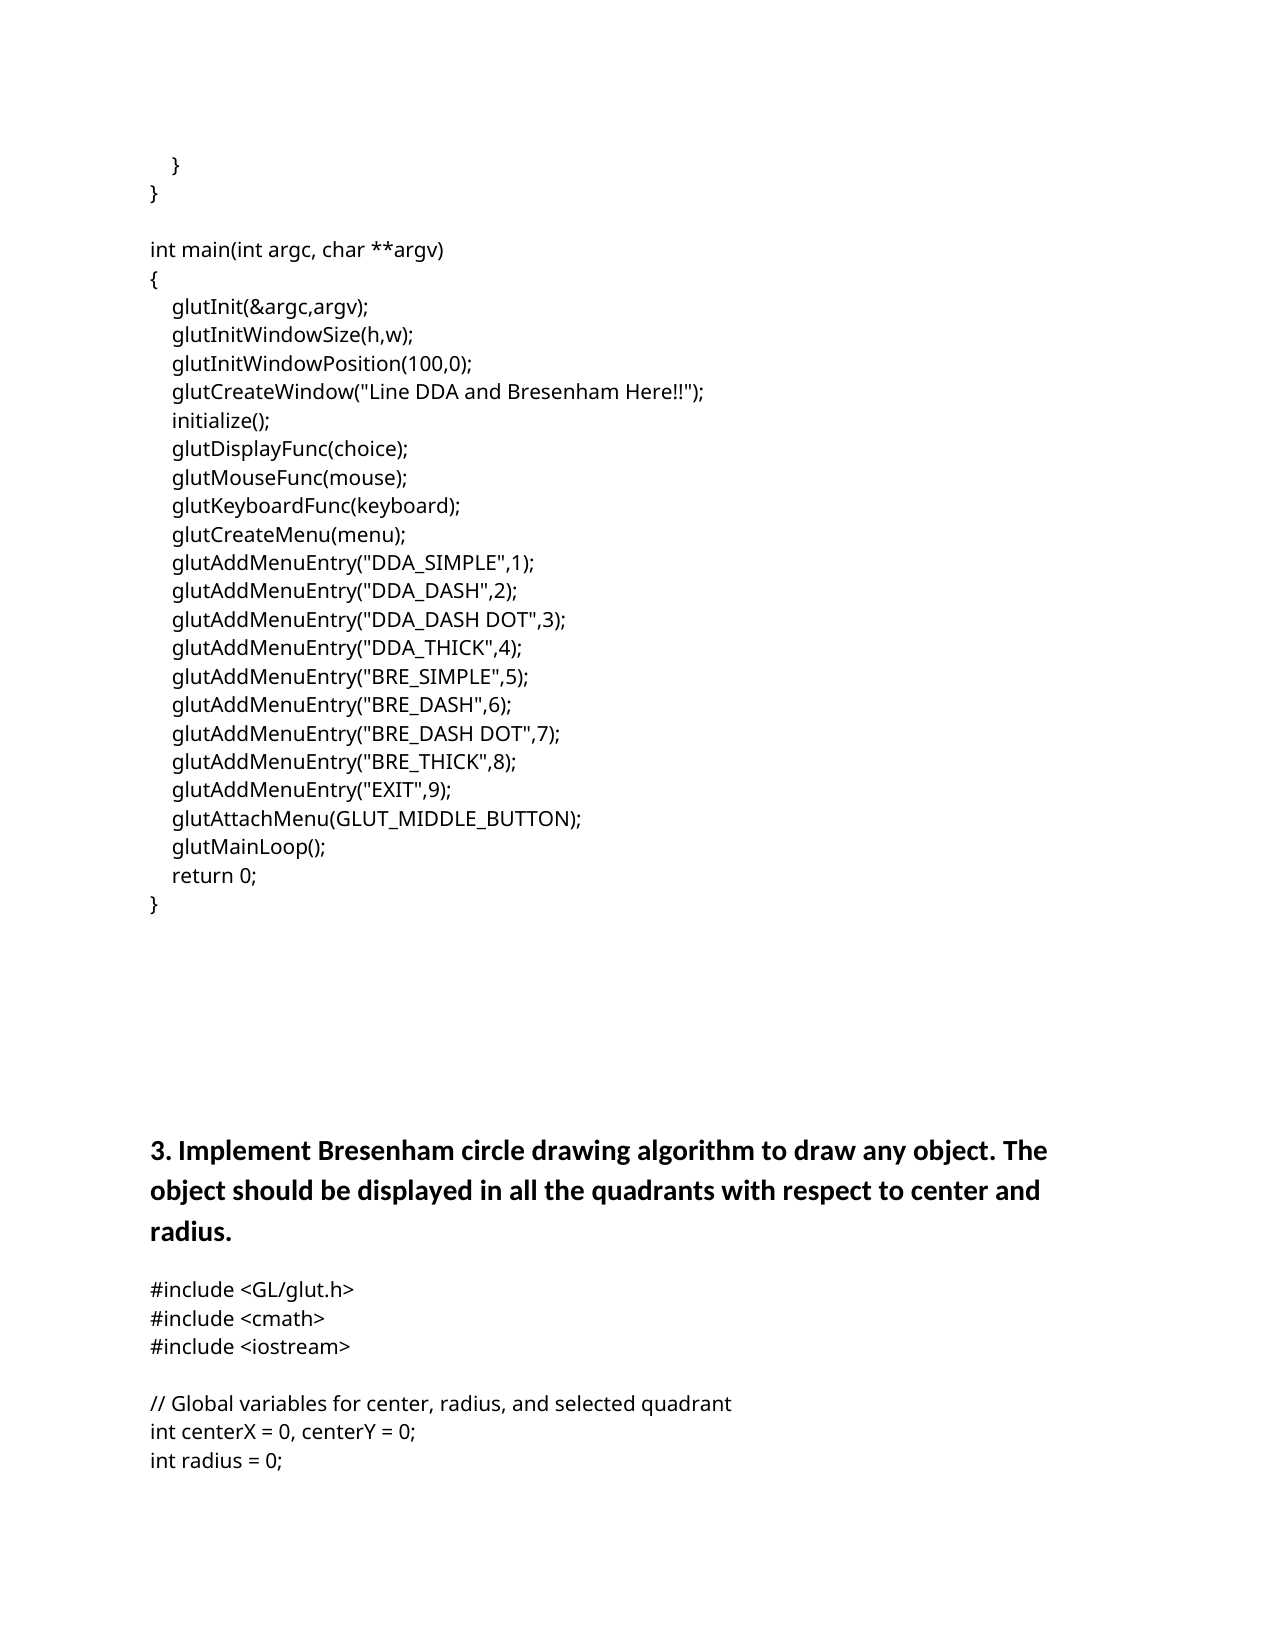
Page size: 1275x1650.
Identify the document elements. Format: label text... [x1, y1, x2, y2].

text return 0; [150, 861, 1125, 889]
text glutAddMenuEntry("DDA_SIMPLE",1); [150, 548, 1125, 577]
text glutDisplayFunc(choice); [150, 434, 1125, 463]
text glutKeyboardFunc(keyboard); [150, 491, 1125, 520]
text } [150, 150, 1125, 178]
text #include <cmath> [150, 1304, 1125, 1332]
text glutMainLoop(); [150, 832, 1125, 861]
text } [150, 178, 1125, 207]
text glutAttachMenu(GLUT_MIDDLE_BUTTON); [150, 804, 1125, 832]
text } [150, 889, 1125, 918]
text { [150, 264, 1125, 292]
text glutInit(&argc,argv); [150, 292, 1125, 321]
text int main(int argc, char **argv) [150, 235, 1125, 264]
text int centerX = 0, centerY = 0; [150, 1417, 1125, 1446]
text // Global variables for center, radius, and selected quadrant [150, 1389, 1125, 1417]
text glutAddMenuEntry("DDA_DASH DOT",3); [150, 605, 1125, 633]
text glutAddMenuEntry("DDA_THICK",4); [150, 633, 1125, 662]
text glutInitWindowPosition(100,0); [150, 349, 1125, 377]
text glutAddMenuEntry("EXIT",9); [150, 776, 1125, 804]
text glutCreateMenu(menu); [150, 520, 1125, 548]
text glutInitWindowSize(h,w); [150, 321, 1125, 349]
text initialize(); [150, 406, 1125, 434]
text glutAddMenuEntry("BRE_THICK",8); [150, 747, 1125, 776]
text glutMouseFunc(mouse); [150, 463, 1125, 491]
text glutAddMenuEntry("DDA_DASH",2); [150, 577, 1125, 605]
text 3. Implement Bresenham circle drawing algorithm to draw any object. The object should be displayed in all the quadrants with respect to center and radius. [150, 1132, 1125, 1249]
text glutCreateWindow("Line DDA and Bresenham Here!!"); [150, 377, 1125, 406]
text #include <iostream> [150, 1332, 1125, 1361]
text glutAddMenuEntry("BRE_SIMPLE",5); [150, 662, 1125, 690]
text #include <GL/glut.h> [150, 1275, 1125, 1304]
text glutAddMenuEntry("BRE_DASH DOT",7); [150, 719, 1125, 747]
text glutAddMenuEntry("BRE_DASH",6); [150, 690, 1125, 719]
text int radius = 0; [150, 1446, 1125, 1474]
